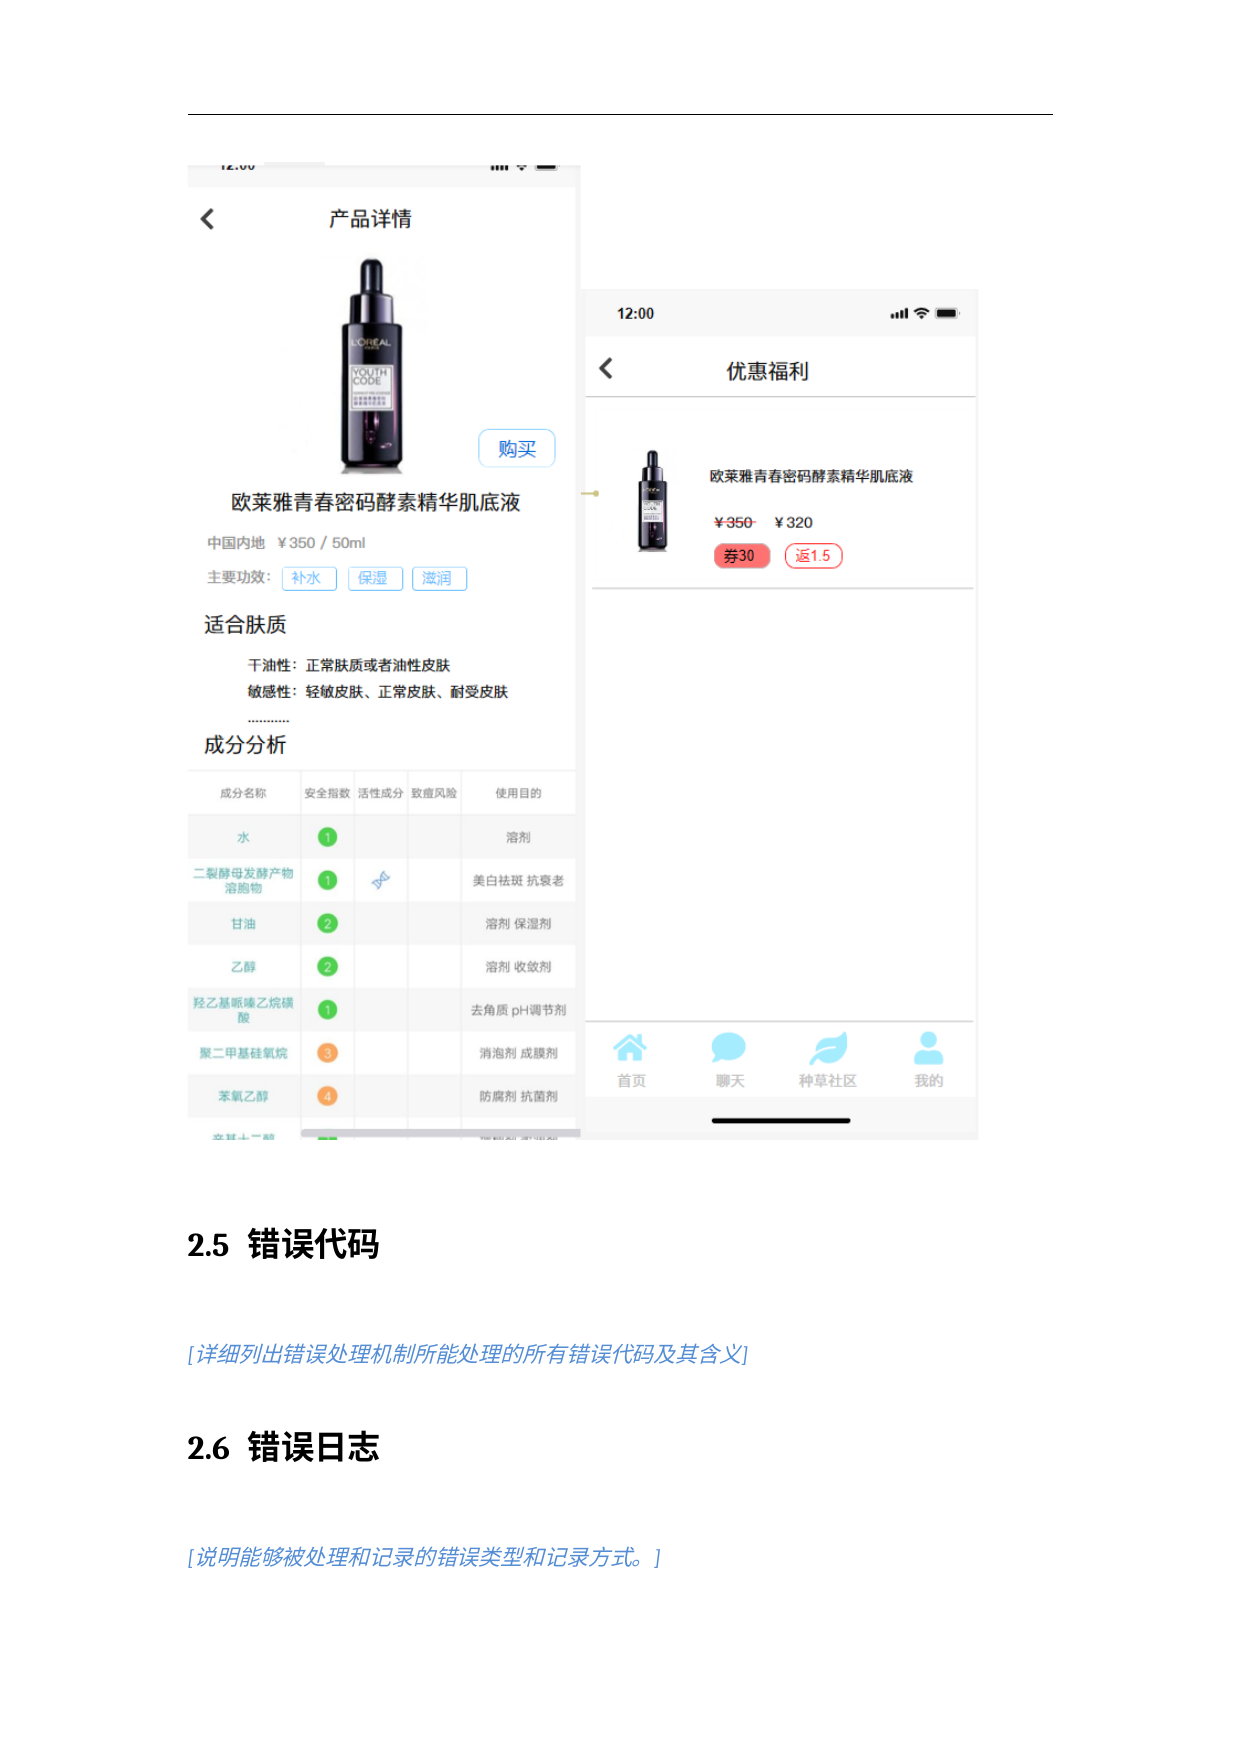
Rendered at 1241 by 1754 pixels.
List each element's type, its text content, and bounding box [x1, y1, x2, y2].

subtitle 错误日志 [187, 1412, 1053, 1477]
subtitle 错误代码 [187, 1210, 1053, 1275]
text [说明能够被处理和记录的错误类型和记录方式。] [187, 1540, 1053, 1572]
text [详细列出错误处理机制所能处理的所有错误代码及其含义] [187, 1337, 1053, 1369]
picture [187, 162, 979, 1140]
